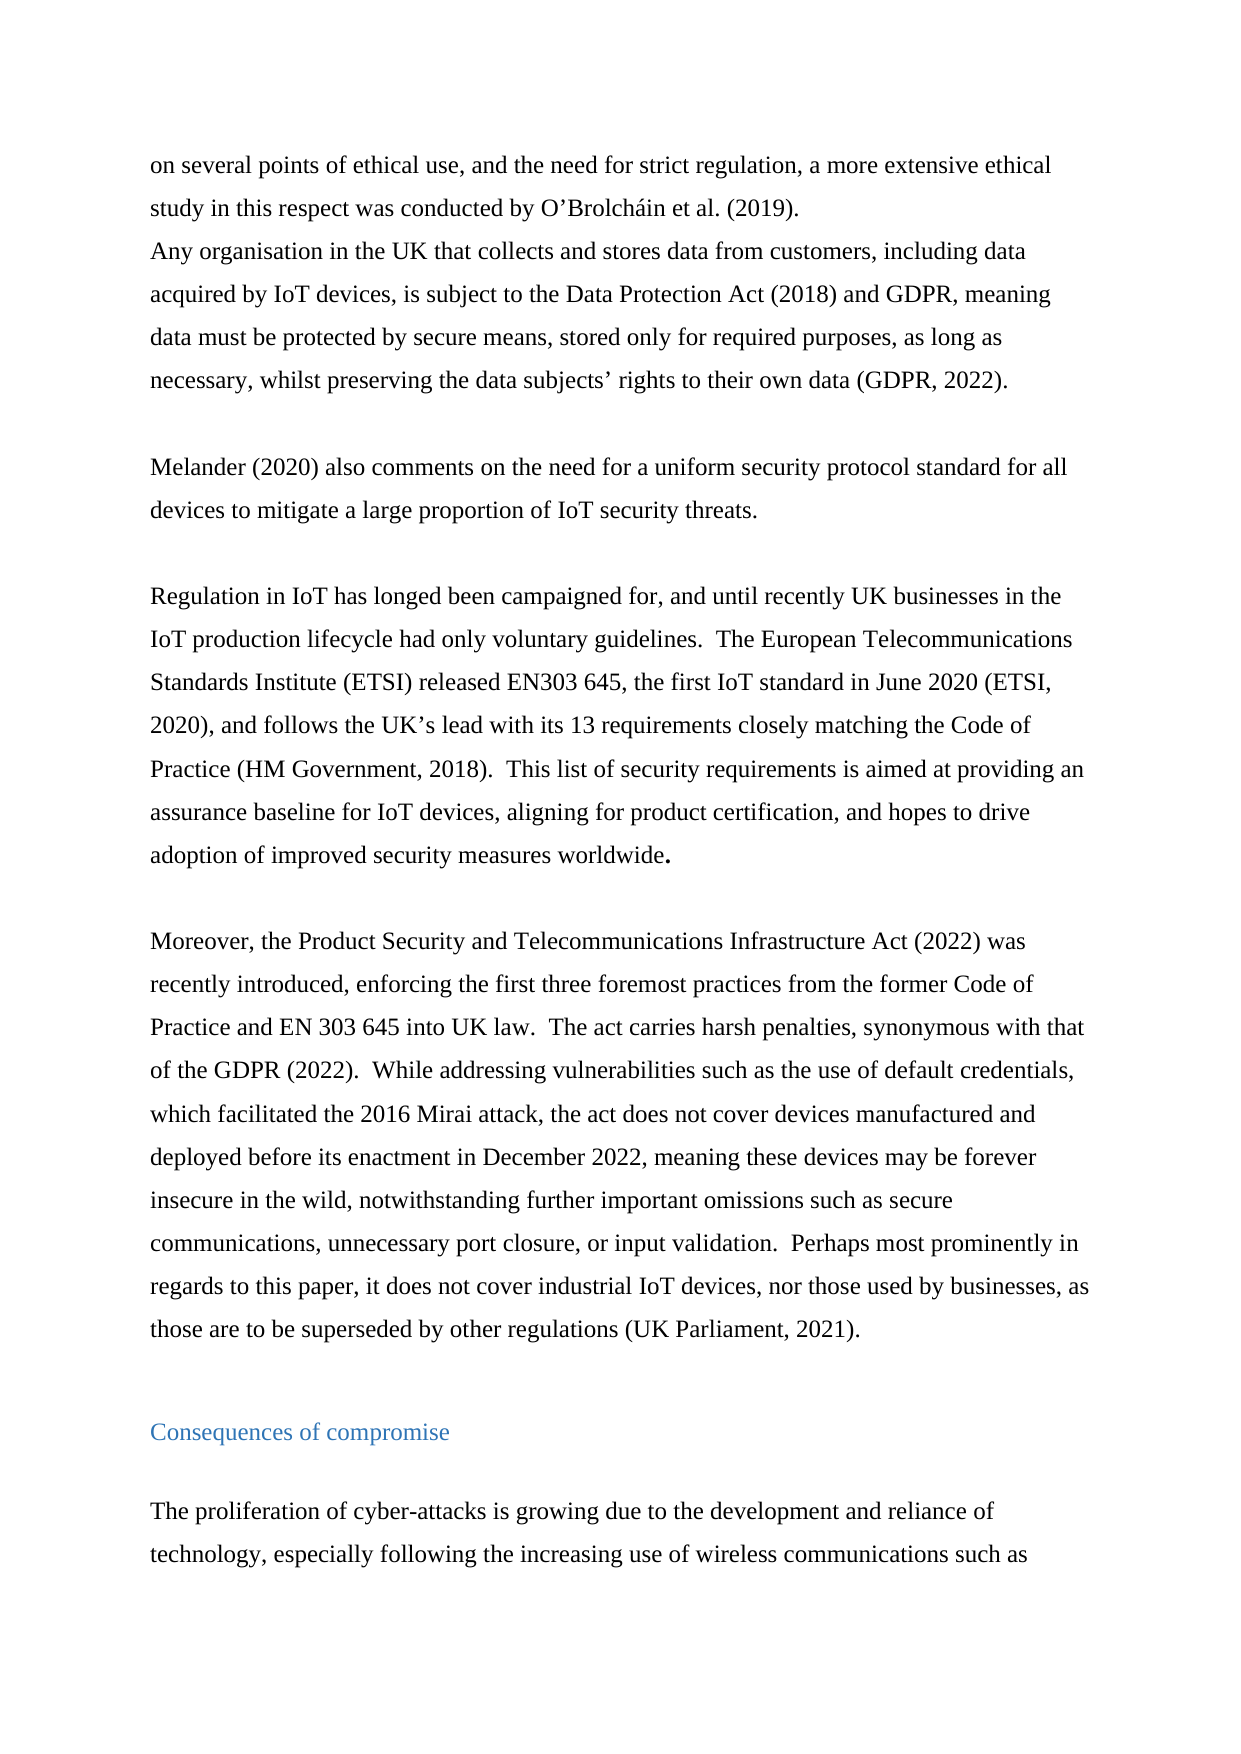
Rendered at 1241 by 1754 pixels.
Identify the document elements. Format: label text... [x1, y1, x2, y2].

text Melander (2020) also comments on the need for a uniform security protocol standard for all devices to mitigate a large proportion of IoT security threats. [150, 452, 1090, 524]
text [150, 1496, 1090, 1568]
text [150, 150, 1090, 222]
text Moreover, the Product Security and Telecommunications Infrastructure Act (2022) was recently introduced, enforcing the first three foremost practices from the former Code of Practice and EN 303 645 into UK law. The act carries harsh penalties, synonymous with that of the GDPR (2022). While addressing vulnerabilities such as the use of default credentials, which facilitated the 2016 Mirai attack, the act does not cover devices manufactured and deployed before its enactment in December 2022, meaning these devices may be forever insecure in the wild, notwithstanding further important omissions such as secure communications, unnecessary port closure, or input validation. Perhaps most prominently in regards to this paper, it does not cover industrial IoT devices, nor those used by businesses, as those are to be superseded by other regulations (UK Parliament, 2021). [150, 926, 1090, 1343]
text Any organisation in the UK that collects and stores data from customers, including data acquired by IoT devices, is subject to the Data Protection Act (2018) and GDPR, meaning data must be protected by secure means, stored only for required purposes, as long as necessary, whilst preserving the data subjects’ rights to their own data (GDPR, 2022). [150, 236, 1090, 394]
text Regulation in IoT has longed been campaigned for, and until recently UK businesses in the IoT production lifecycle had only voluntary guidelines. The European Telecommunications Standards Institute (ETSI) released EN303 645, the first IoT standard in June 2020 (ETSI, 2020), and follows the UK’s lead with its 13 requirements closely matching the Code of Practice (HM Government, 2018). This list of security requirements is aimed at providing an assurance baseline for IoT devices, aligning for product certification, and hopes to drive adoption of improved security measures worldwide. [150, 581, 1090, 869]
subtitle Consequences of compromise [150, 1417, 1090, 1446]
